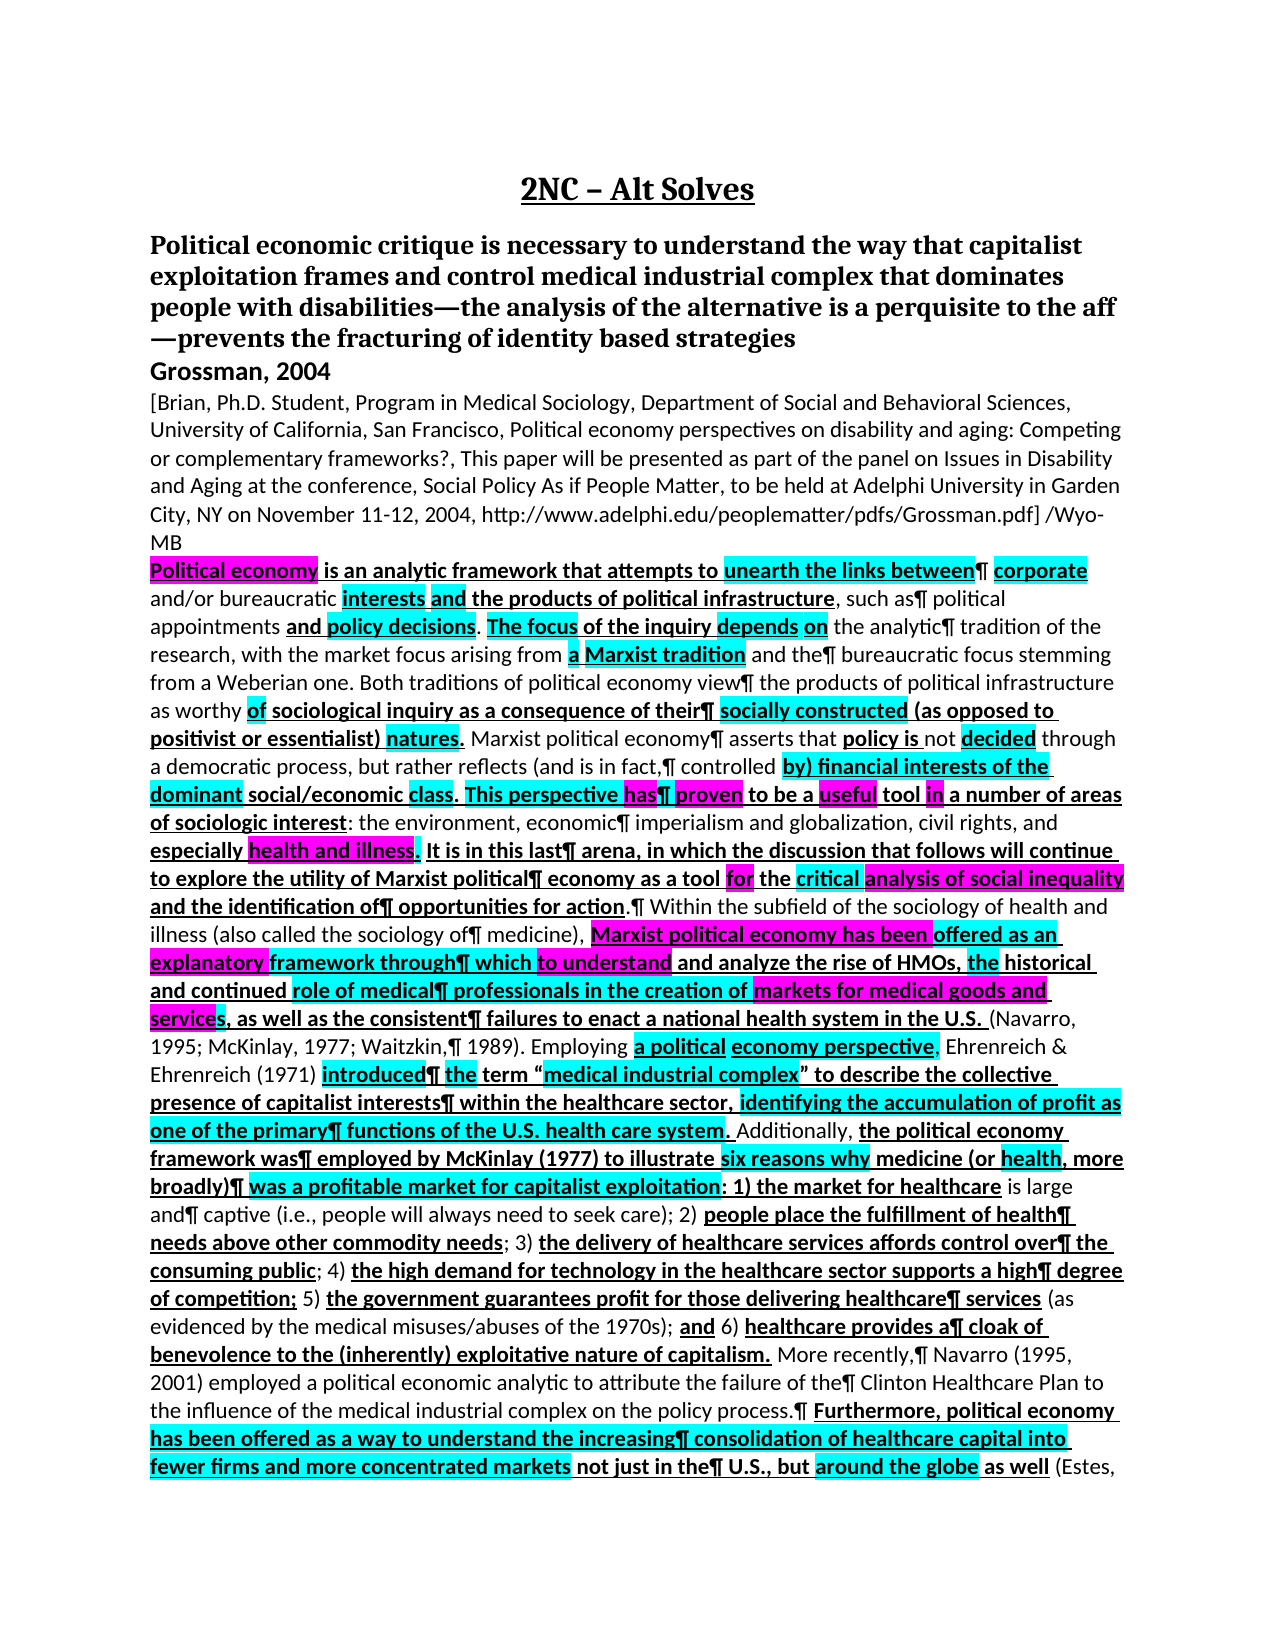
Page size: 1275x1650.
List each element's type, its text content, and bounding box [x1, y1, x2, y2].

subtitle Political economic critique is necessary to understand the way that capitalist exploitation frames and control medical industrial complex that dominates people with disabilities—the analysis of the alternative is a perquisite to the aff—prevents the fracturing of identity based strategies [150, 230, 1125, 354]
subtitle 2NC – Alt Solves [150, 171, 1125, 209]
text Grossman, 2004 [150, 354, 1125, 388]
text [150, 556, 1125, 1480]
text [Brian, Ph.D. Student, Program in Medical Sociology, Department of Social and Behavioral Sciences, University of California, San Francisco, Political economy perspectives on disability and aging: Competing or complementary frameworks?, This paper will be presented as part of the panel on Issues in Disability and Aging at the conference, Social Policy As if People Matter, to be held at Adelphi University in Garden City, NY on November 11-12, 2004, http://www.adelphi.edu/peoplematter/pdfs/Grossman.pdf] /Wyo-MB [150, 388, 1125, 556]
